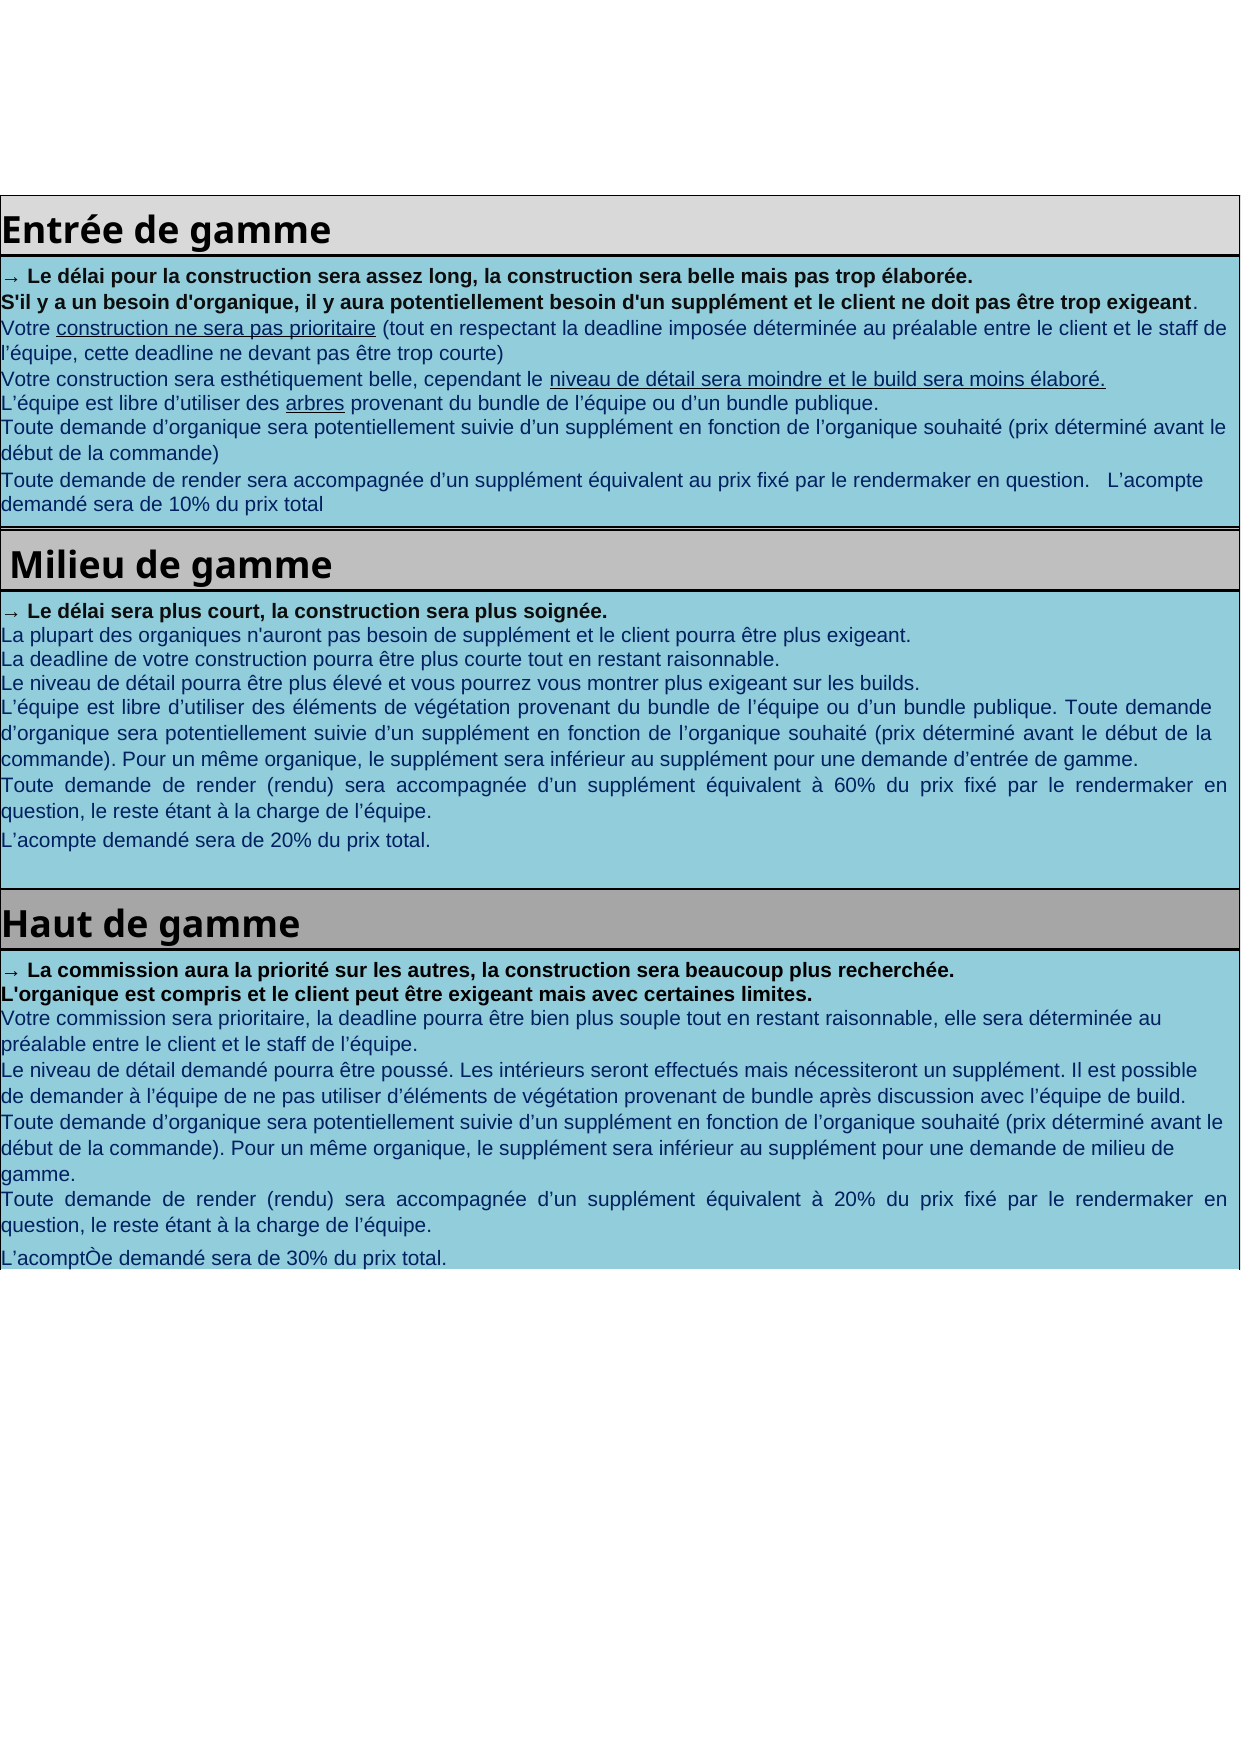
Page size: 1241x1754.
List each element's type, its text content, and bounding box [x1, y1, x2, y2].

table_header Entrée de gamme [1, 196, 1239, 254]
table_cell → Le délai pour la construction sera assez long, la construction sera belle mais pas trop élaborée. S'il y a un besoin d'organique, il y aura potentiellement besoin d'un supplément et le client ne doit pas être trop exigeant. Votre construction ne sera pas prioritaire (tout en respectant la deadline imposée déterminée au préalable entre le client et le staff de l’équipe, cette deadline ne devant pas être trop courte) Votre construction sera esthétiquement belle, cependant le niveau de détail sera moindre et le build sera moins élaboré. L’équipe est libre d’utiliser des arbres provenant du bundle de l’équipe ou d’un bundle publique. Toute demande d’organique sera potentiellement suivie d’un supplément en fonction de l’organique souhaité (prix déterminé avant le début de la commande) Toute demande de render sera accompagnée d’un supplément équivalent au prix fixé par le rendermaker en question. L’acompte demandé sera de 10% du prix total [1, 257, 1239, 526]
table_cell → Le délai sera plus court, la construction sera plus soignée. La plupart des organiques n'auront pas besoin de supplément et le client pourra être plus exigeant. La deadline de votre construction pourra être plus courte tout en restant raisonnable. Le niveau de détail pourra être plus élevé et vous pourrez vous montrer plus exigeant sur les builds. L’équipe est libre d’utiliser des éléments de végétation provenant du bundle de l’équipe ou d’un bundle publique. Toute demande d’organique sera potentiellement suivie d’un supplément en fonction de l’organique souhaité (prix déterminé avant le début de la commande). Pour un même organique, le supplément sera inférieur au supplément pour une demande d’entrée de gamme. Toute demande de render (rendu) sera accompagnée d’un supplément équivalent à 60% du prix fixé par le rendermaker en question, le reste étant à la charge de l’équipe. L’acompte demandé sera de 20% du prix total. [1, 592, 1239, 888]
table_cell → La commission aura la priorité sur les autres, la construction sera beaucoup plus recherchée. L'organique est compris et le client peut être exigeant mais avec certaines limites. Votre commission sera prioritaire, la deadline pourra être bien plus souple tout en restant raisonnable, elle sera déterminée au préalable entre le client et le staff de l’équipe. Le niveau de détail demandé pourra être poussé. Les intérieurs seront effectués mais nécessiteront un supplément. Il est possible de demander à l’équipe de ne pas utiliser d’éléments de végétation provenant de bundle après discussion avec l’équipe de build. Toute demande d’organique sera potentiellement suivie d’un supplément en fonction de l’organique souhaité (prix déterminé avant le début de la commande). Pour un même organique, le supplément sera inférieur au supplément pour une demande de milieu de gamme. Toute demande de render (rendu) sera accompagnée d’un supplément équivalent à 20% du prix fixé par le rendermaker en question, le reste étant à la charge de l’équipe. L’acomptÒe demandé sera de 30% du prix total. [1, 951, 1239, 1269]
table_cell Haut de gamme [1, 890, 1239, 948]
table_cell Milieu de gamme [1, 531, 1239, 589]
